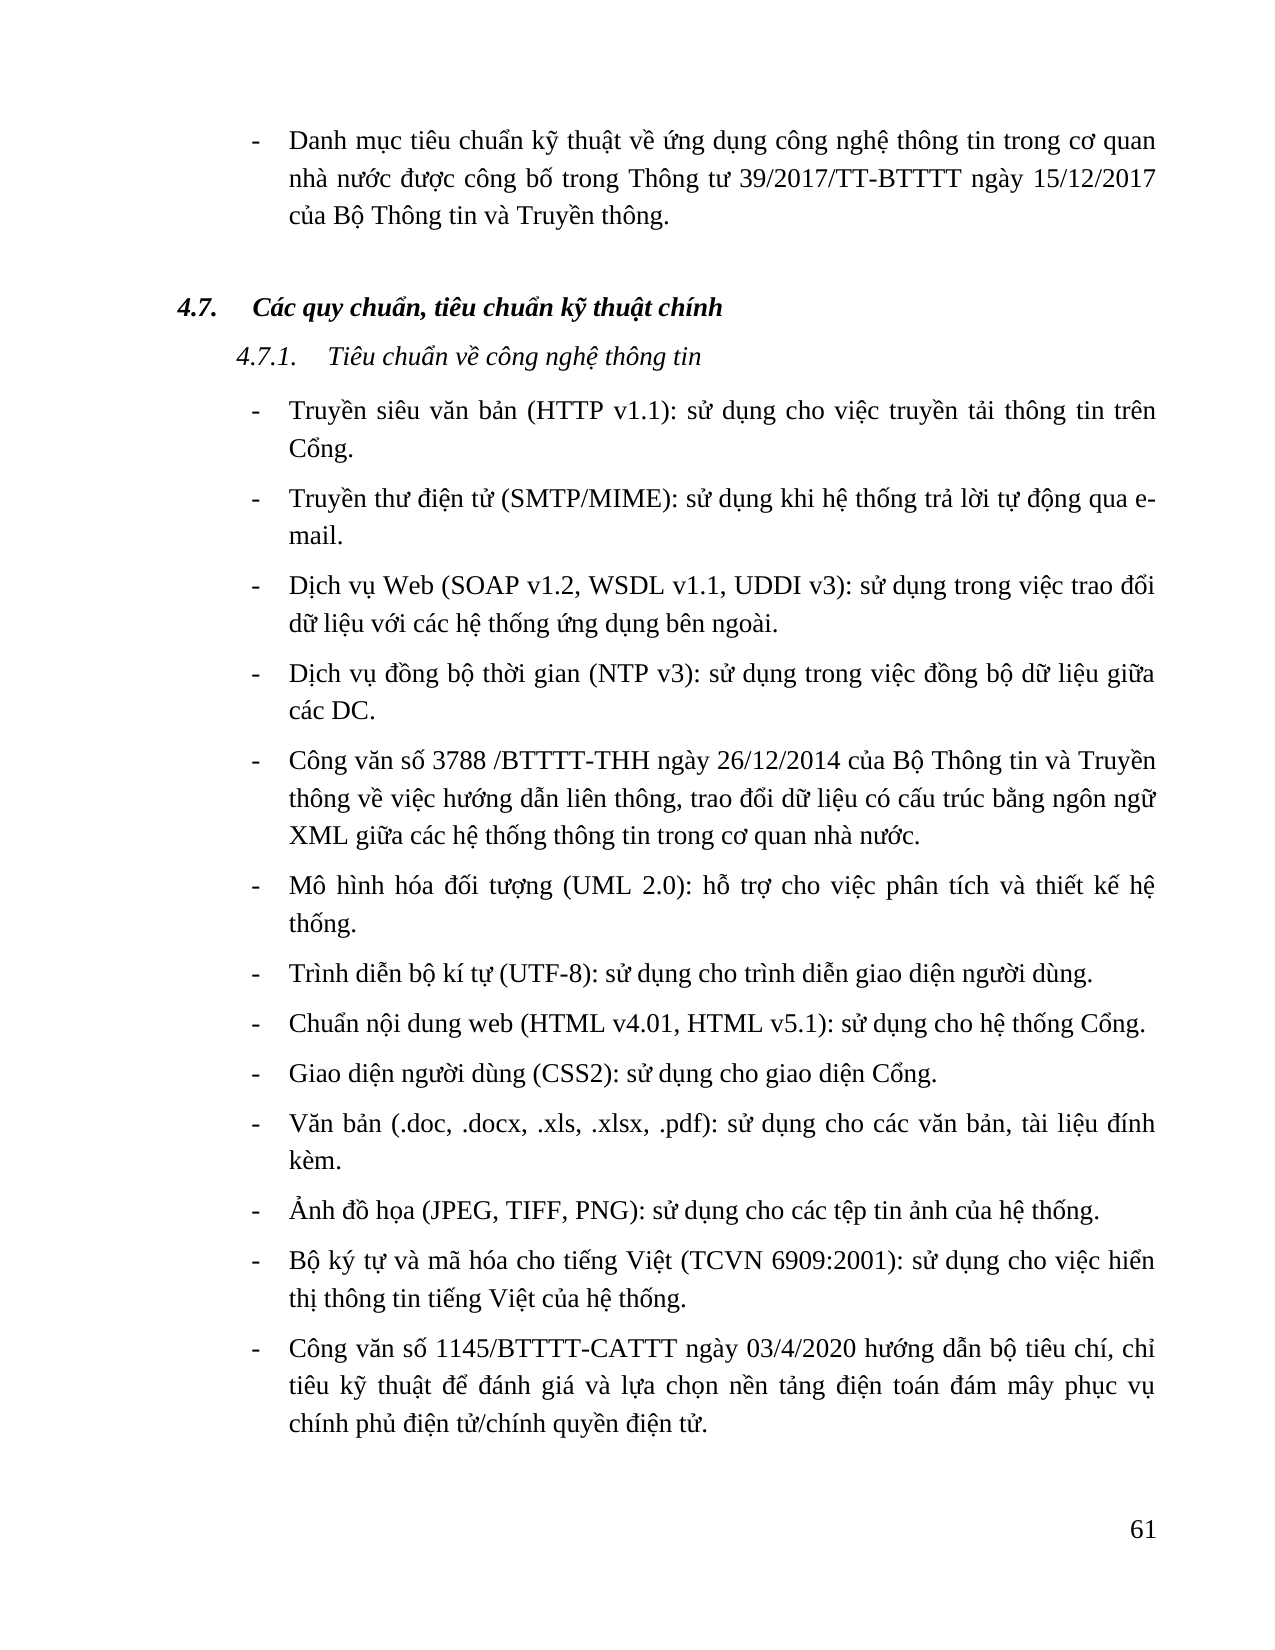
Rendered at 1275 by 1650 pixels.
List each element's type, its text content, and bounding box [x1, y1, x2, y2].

text Danh mục tiêu chuẩn kỹ thuật về ứng dụng công nghệ thông tin trong cơ quan nhà nước được công bố trong Thông tư 39/2017/TT-BTTTT ngày 15/12/2017 của Bộ Thông tin và Truyền thông. [251, 118, 1157, 231]
text Công văn số 1145/BTTTT-CATTT ngày 03/4/2020 hướng dẫn bộ tiêu chí, chỉ tiêu kỹ thuật để đánh giá và lựa chọn nền tảng điện toán đám mây phục vụ chính phủ điện tử/chính quyền điện tử. [251, 1325, 1157, 1438]
text Bộ ký tự và mã hóa cho tiếng Việt (TCVN 6909:2001): sử dụng cho việc hiển thị thông tin tiếng Việt của hệ thống. [251, 1238, 1157, 1313]
list Tiêu chuẩn về công nghệ thông tin [177, 339, 1157, 371]
list Các quy chuẩn, tiêu chuẩn kỹ thuật chính [177, 291, 1157, 322]
text Dịch vụ Web (SOAP v1.2, WSDL v1.1, UDDI v3): sử dụng trong việc trao đổi dữ liệu với các hệ thống ứng dụng bên ngoài. [251, 563, 1157, 638]
text Văn bản (.doc, .docx, .xls, .xlsx, .pdf): sử dụng cho các văn bản, tài liệu đính kèm. [251, 1100, 1157, 1175]
text Truyền thư điện tử (SMTP/MIME): sử dụng khi hệ thống trả lời tự động qua e-mail. [251, 475, 1157, 550]
text Giao diện người dùng (CSS2): sử dụng cho giao diện Cổng. [251, 1050, 1157, 1088]
text Dịch vụ đồng bộ thời gian (NTP v3): sử dụng trong việc đồng bộ dữ liệu giữa các DC. [251, 650, 1157, 725]
text Chuẩn nội dung web (HTML v4.01, HTML v5.1): sử dụng cho hệ thống Cổng. [251, 1000, 1157, 1038]
text Ảnh đồ họa (JPEG, TIFF, PNG): sử dụng cho các tệp tin ảnh của hệ thống. [251, 1188, 1157, 1225]
text Công văn số 3788 /BTTTT-THH ngày 26/12/2014 của Bộ Thông tin và Truyền thông về việc hướng dẫn liên thông, trao đổi dữ liệu có cấu trúc bằng ngôn ngữ XML giữa các hệ thống thông tin trong cơ quan nhà nước. [251, 738, 1157, 850]
text Truyền siêu văn bản (HTTP v1.1): sử dụng cho việc truyền tải thông tin trên Cổng. [251, 388, 1157, 463]
text Trình diễn bộ kí tự (UTF-8): sử dụng cho trình diễn giao diện người dùng. [251, 950, 1157, 988]
text Mô hình hóa đối tượng (UML 2.0): hỗ trợ cho việc phân tích và thiết kế hệ thống. [251, 863, 1157, 938]
